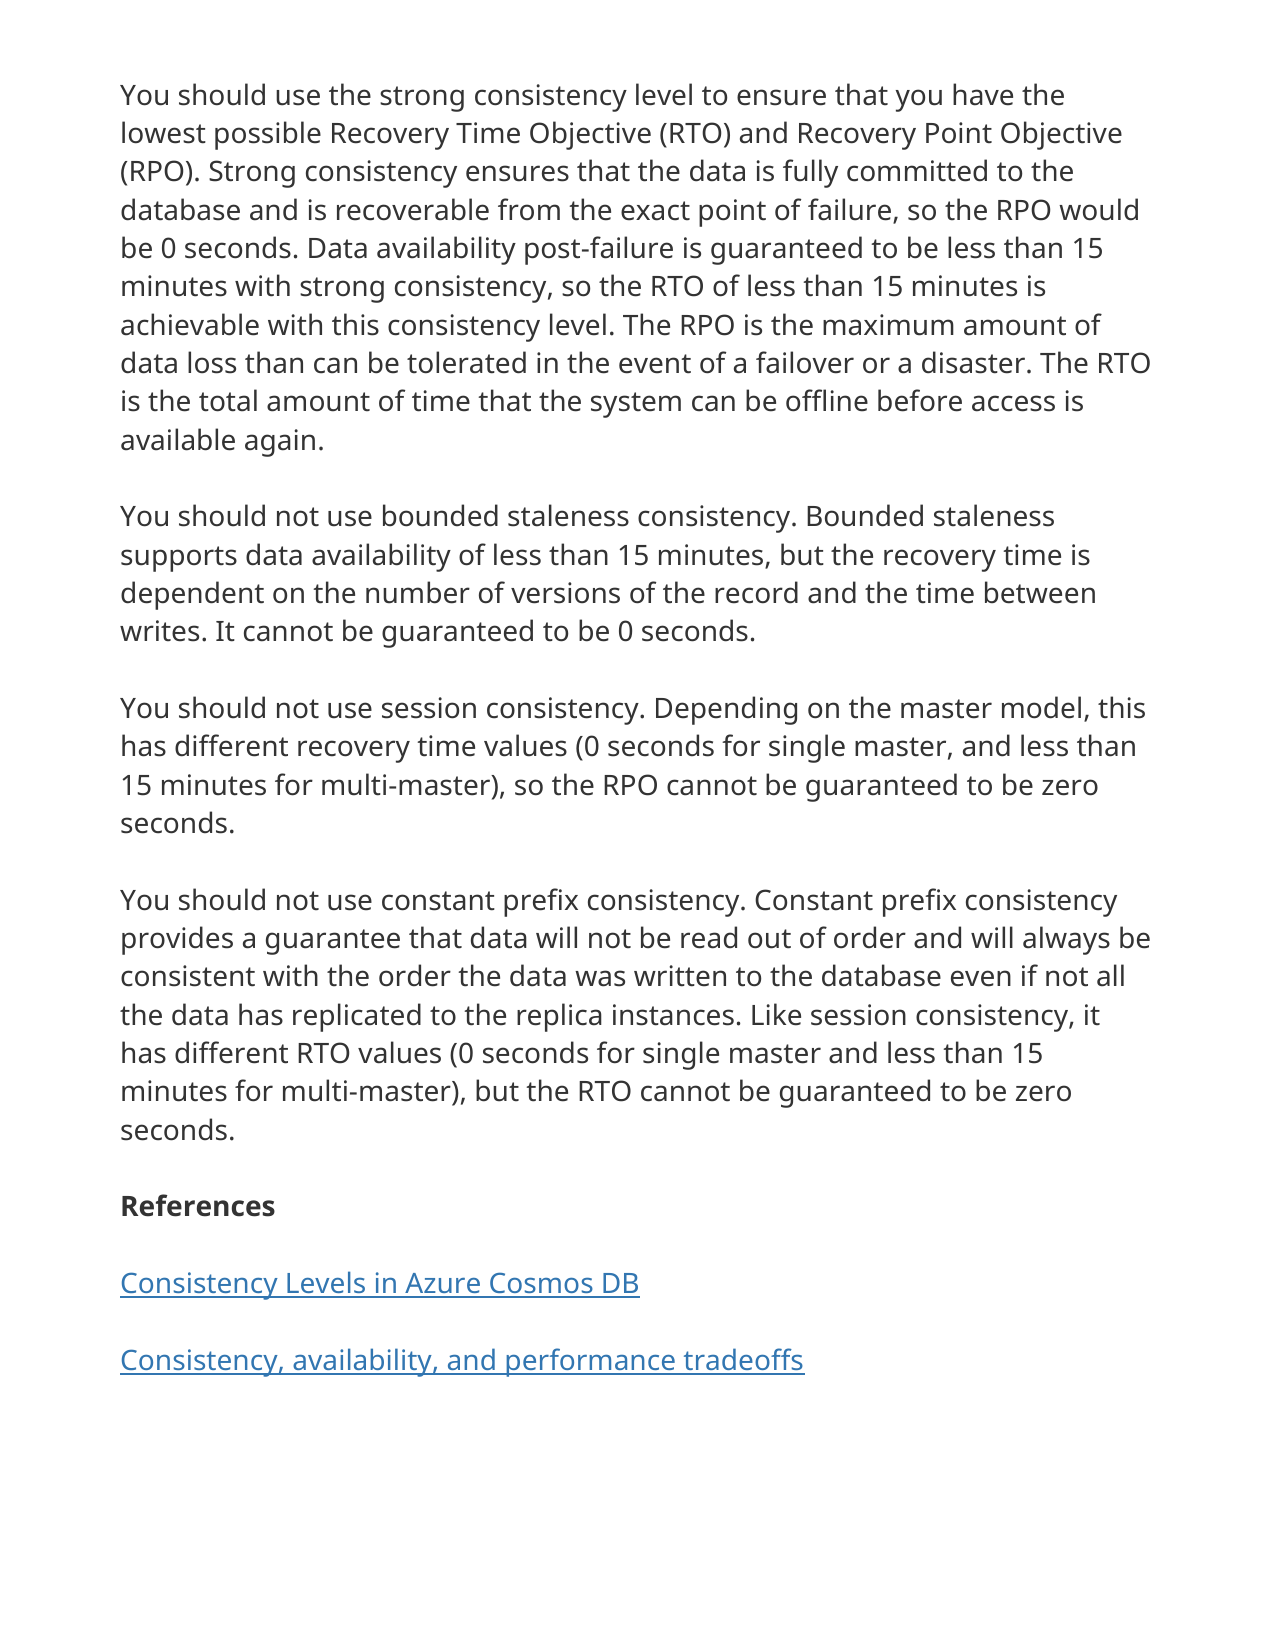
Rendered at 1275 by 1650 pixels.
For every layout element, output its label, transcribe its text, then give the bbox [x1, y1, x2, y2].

text You should use the strong consistency level to ensure that you have the lowest possible Recovery Time Objective (RTO) and Recovery Point Objective (RPO). Strong consistency ensures that the data is fully committed to the database and is recoverable from the exact point of failure, so the RPO would be 0 seconds. Data availability post-failure is guaranteed to be less than 15 minutes with strong consistency, so the RTO of less than 15 minutes is achievable with this consistency level. The RPO is the maximum amount of data loss than can be tolerated in the event of a failover or a disaster. The RTO is the total amount of time that the system can be offline before access is available again. You should not use bounded staleness consistency. Bounded staleness supports data availability of less than 15 minutes, but the recovery time is dependent on the number of versions of the record and the time between writes. It cannot be guaranteed to be 0 seconds. You should not use session consistency. Depending on the master model, this has different recovery time values (0 seconds for single master, and less than 15 minutes for multi-master), so the RPO cannot be guaranteed to be zero seconds. You should not use constant prefix consistency. Constant prefix consistency provides a guarantee that data will not be read out of order and will always be consistent with the order the data was written to the database even if not all the data has replicated to the replica instances. Like session consistency, it has different RTO values (0 seconds for single master and less than 15 minutes for multi-master), but the RTO cannot be guaranteed to be zero seconds. References Consistency Levels in Azure Cosmos DB Consistency, availability, and performance tradeoffs [120, 75, 1155, 1378]
